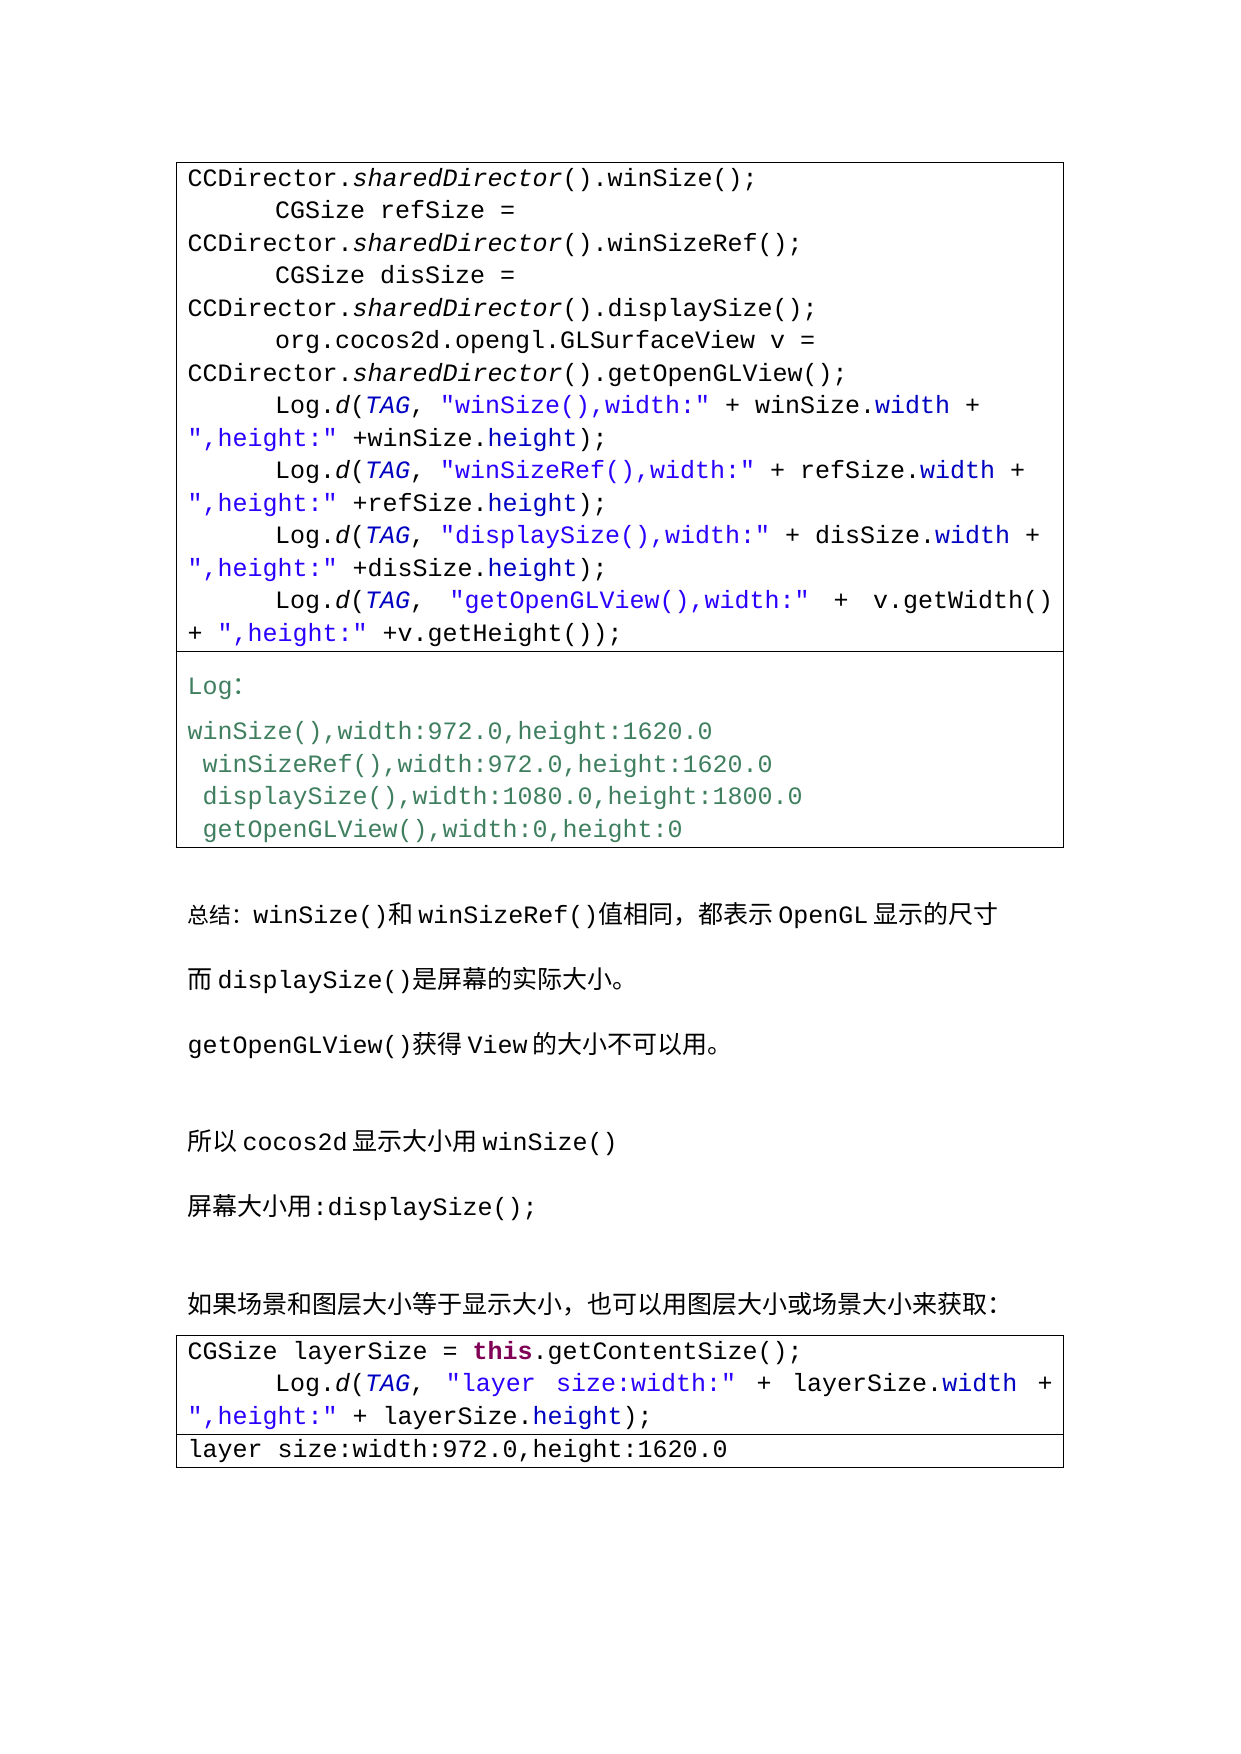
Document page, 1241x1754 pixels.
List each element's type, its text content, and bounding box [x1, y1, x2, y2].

text 总结：winSize()和winSizeRef()值相同，都表示OpenGL显示的尺寸 [187, 880, 1053, 945]
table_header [177, 163, 1063, 651]
text 而displaySize()是屏幕的实际大小。 [187, 945, 1053, 1010]
table_cell Log： winSize(),width:972.0,height:1620.0 winSizeRef(),width:972.0,height:1620.0 displaySize(),width:1080.0,height:1800.0 getOpenGLView(),width:0,height:0 [177, 652, 1063, 847]
text 所以cocos2d显示大小用winSize() [187, 1108, 1053, 1173]
text 屏幕大小用:displaySize(); [187, 1173, 1053, 1238]
table_cell layer size:width:972.0,height:1620.0 [177, 1435, 1063, 1467]
text 如果场景和图层大小等于显示大小，也可以用图层大小或场景大小来获取： [187, 1270, 1053, 1335]
table_header CGSize layerSize = this.getContentSize(); Log.d(TAG, "layer size:width:" + layerSize.width + ",height:" + layerSize.height); [177, 1336, 1063, 1434]
text getOpenGLView()获得View的大小不可以用。 [187, 1010, 1053, 1075]
